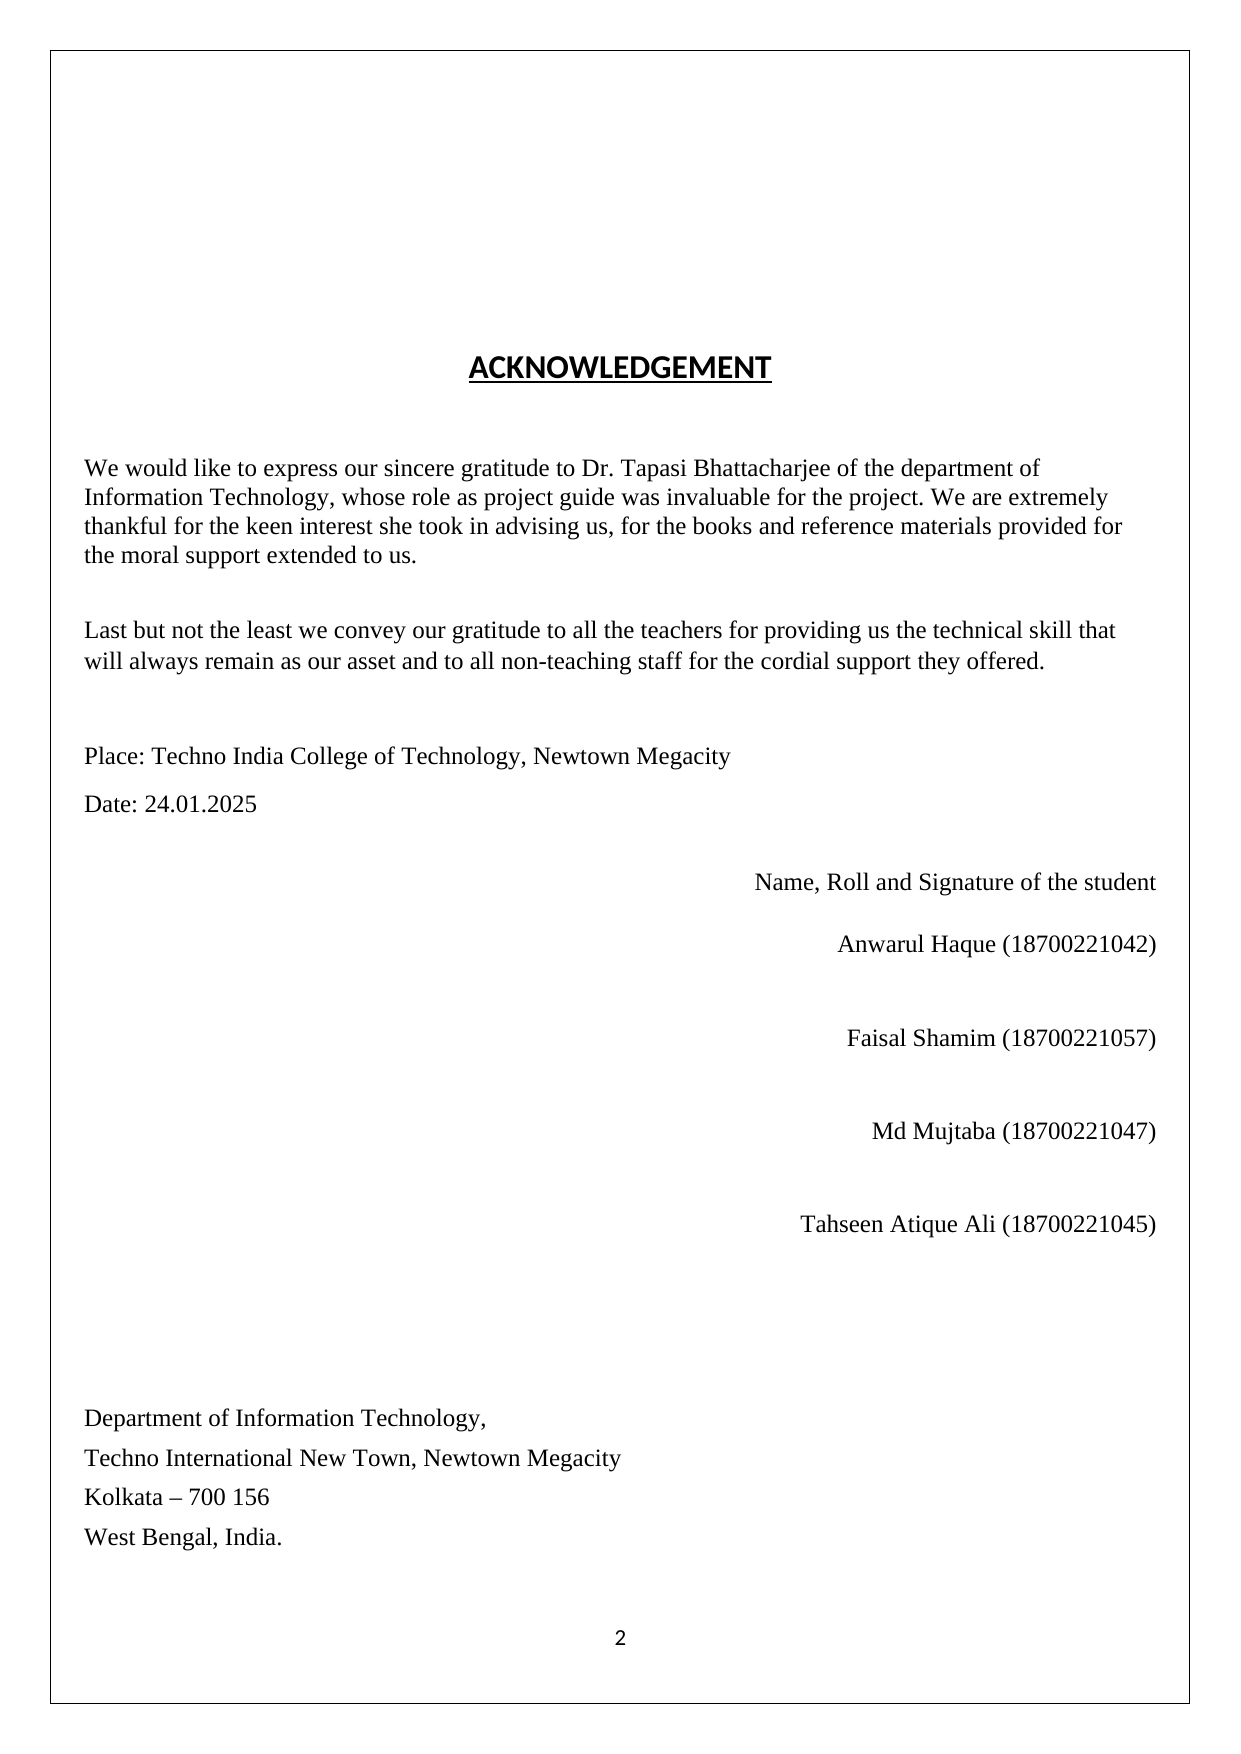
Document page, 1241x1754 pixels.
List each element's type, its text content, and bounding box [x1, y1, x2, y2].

text Name, Roll and Signature of the student [84, 867, 1156, 896]
text Kolkata – 700 156 [84, 1482, 1156, 1511]
text Last but not the least we convey our gratitude to all the teachers for providing us the technical skill that will always remain as our asset and to all non-teaching staff for the cordial support they offered. [84, 615, 1156, 675]
text Md Mujtaba (18700221047) [84, 1116, 1156, 1144]
text West Bengal, India. [84, 1522, 1156, 1550]
text Date: 24.01.2025 [84, 789, 1156, 817]
text Faisal Shamim (18700221057) [84, 1023, 1156, 1051]
text Techno International New Town, Newtown Megacity [84, 1443, 1156, 1472]
text We would like to express our sincere gratitude to Dr. Tapasi Bhattacharjee of the department of Information Technology, whose role as project guide was invaluable for the project. We are extremely thankful for the keen interest she took in advising us, for the books and reference materials provided for the moral support extended to us. [84, 453, 1156, 568]
text Tahseen Atique Ali (18700221045) [84, 1209, 1156, 1238]
text Department of Information Technology, [84, 1403, 1156, 1432]
text Anwarul Haque (18700221042) [84, 929, 1156, 958]
text ACKNOWLEDGEMENT [84, 346, 1156, 387]
text Place: Techno India College of Technology, Newtown Megacity [84, 741, 1156, 770]
